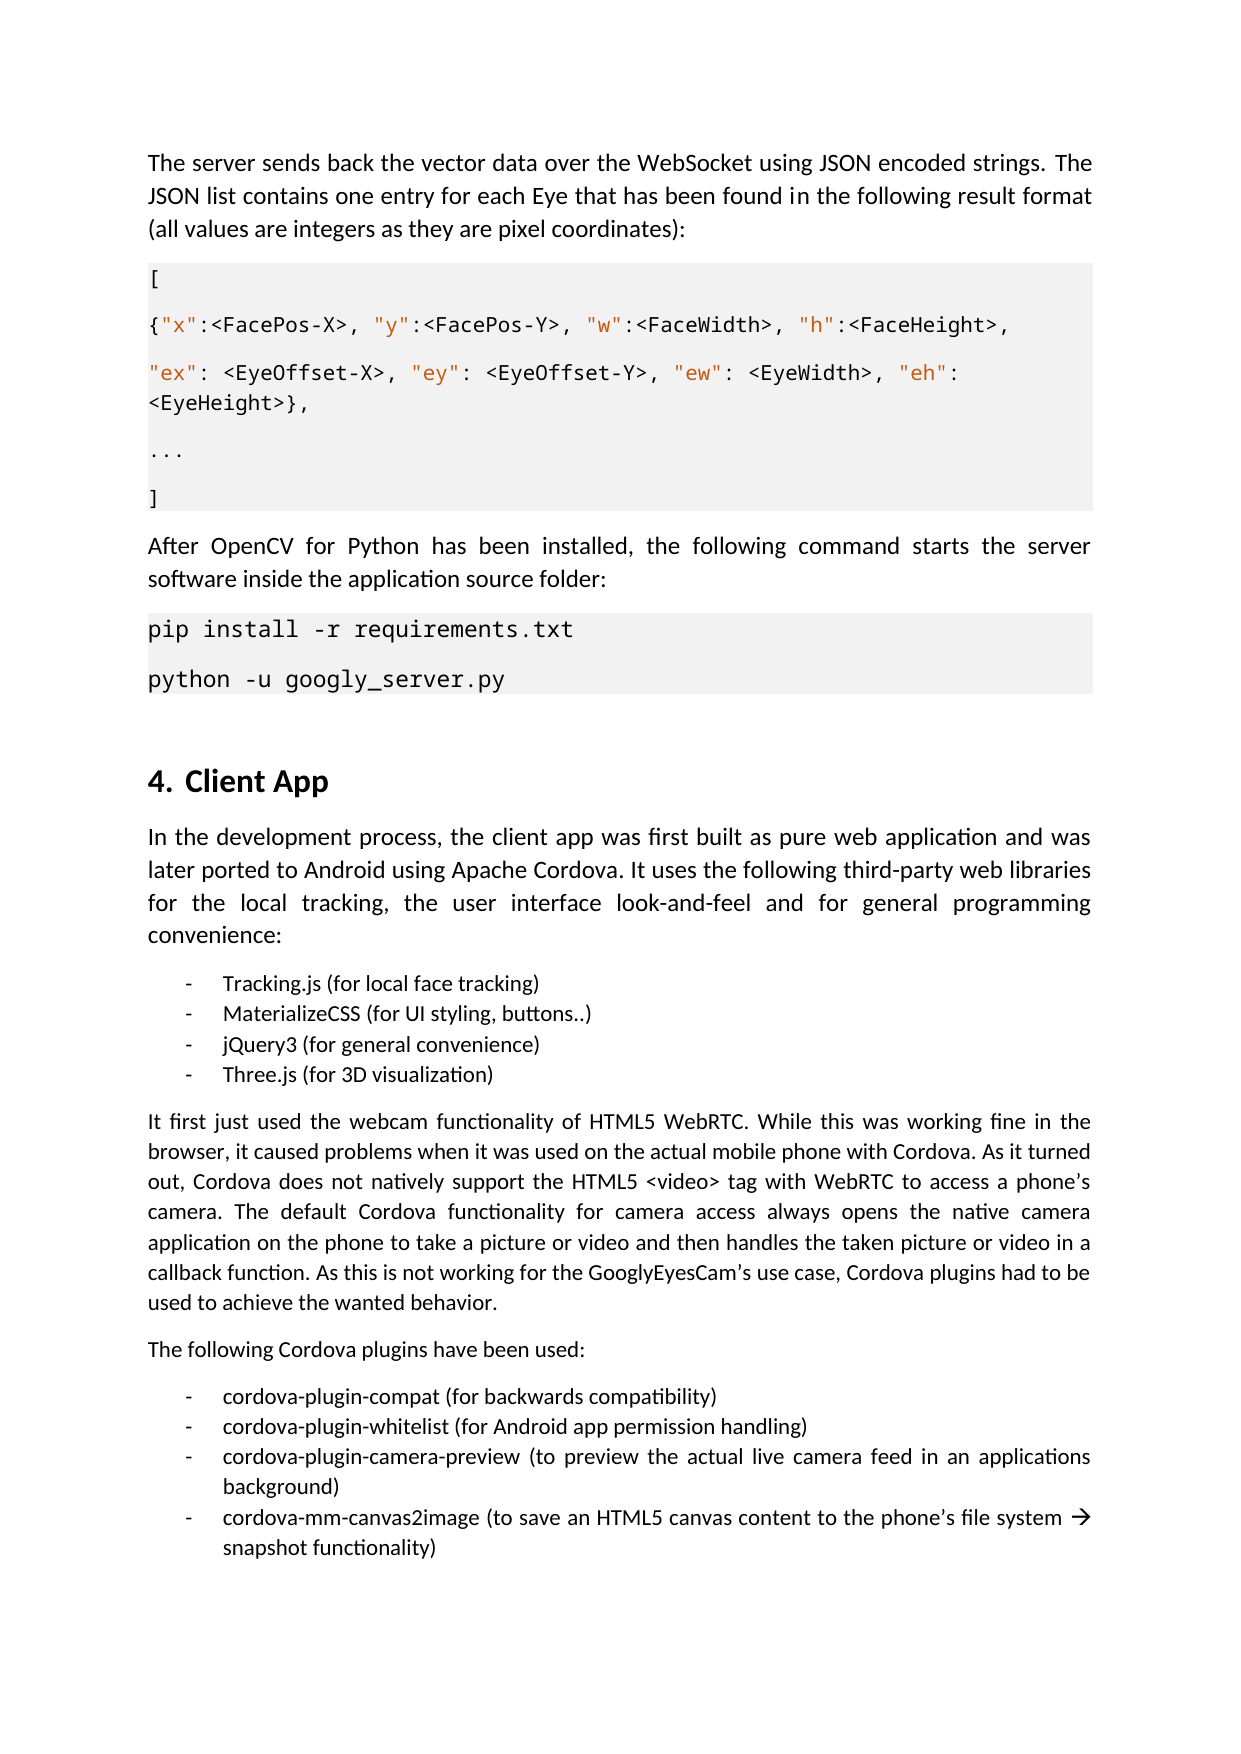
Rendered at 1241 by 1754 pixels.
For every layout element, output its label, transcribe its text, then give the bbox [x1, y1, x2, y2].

text It first just used the webcam functionality of HTML5 WebRTC. While this was working fine in the browser, it caused problems when it was used on the actual mobile phone with Cordova. As it turned out, Cordova does not natively support the HTML5 <video> tag with WebRTC to access a phone’s camera. The default Cordova functionality for camera access always opens the native camera application on the phone to take a picture or video and then handles the taken picture or video in a callback function. As this is not working for the GooglyEyesCam’s use case, Cordova plugins had to be used to achieve the wanted behavior. [148, 1107, 1093, 1316]
text ] [148, 483, 1093, 511]
text {"x":<FacePos-X>, "y":<FacePos-Y>, "w":<FaceWidth>, "h":<FaceHeight>, [148, 310, 1093, 339]
text The server sends back the vector data over the WebSocket using JSON encoded strings. The JSON list contains one entry for each Eye that has been found in the following result format (all values are integers as they are pixel coordinates): [148, 148, 1093, 244]
text "ex": <EyeOffset-X>, "ey": <EyeOffset-Y>, "ew": <EyeWidth>, "eh": <EyeHeight>}, [148, 358, 1093, 417]
list cordova-plugin-camera-preview (to preview the actual live camera feed in an applications background) [185, 1442, 1093, 1500]
list MaterializeCSS (for UI styling, buttons..) [185, 999, 1093, 1027]
text [ [148, 263, 1093, 291]
list Tracking.js (for local face tracking) [185, 969, 1093, 997]
list Client App [148, 760, 1093, 801]
text In the development process, the client app was first built as pure web application and was later ported to Android using Apache Cordova. It uses the following third-party web libraries for the local tracking, the user interface look-and-feel and for general programming convenience: [148, 821, 1093, 950]
list cordova-plugin-compat (for backwards compatibility) [185, 1382, 1093, 1410]
text After OpenCV for Python has been installed, the following command starts the server software inside the application source folder: [148, 530, 1093, 593]
list cordova-mm-canvas2image (to save an HTML5 canvas content to the phone’s file system snapshot functionality) [185, 1503, 1093, 1561]
text ... [148, 436, 1093, 464]
list Three.js (for 3D visualization) [185, 1060, 1093, 1088]
list cordova-plugin-whitelist (for Android app permission handling) [185, 1412, 1093, 1440]
text python -u googly_server.py [148, 663, 1093, 694]
list jQuery3 (for general convenience) [185, 1030, 1093, 1058]
text pip install -r requirements.txt [148, 613, 1093, 644]
text The following Cordova plugins have been used: [148, 1335, 1093, 1363]
